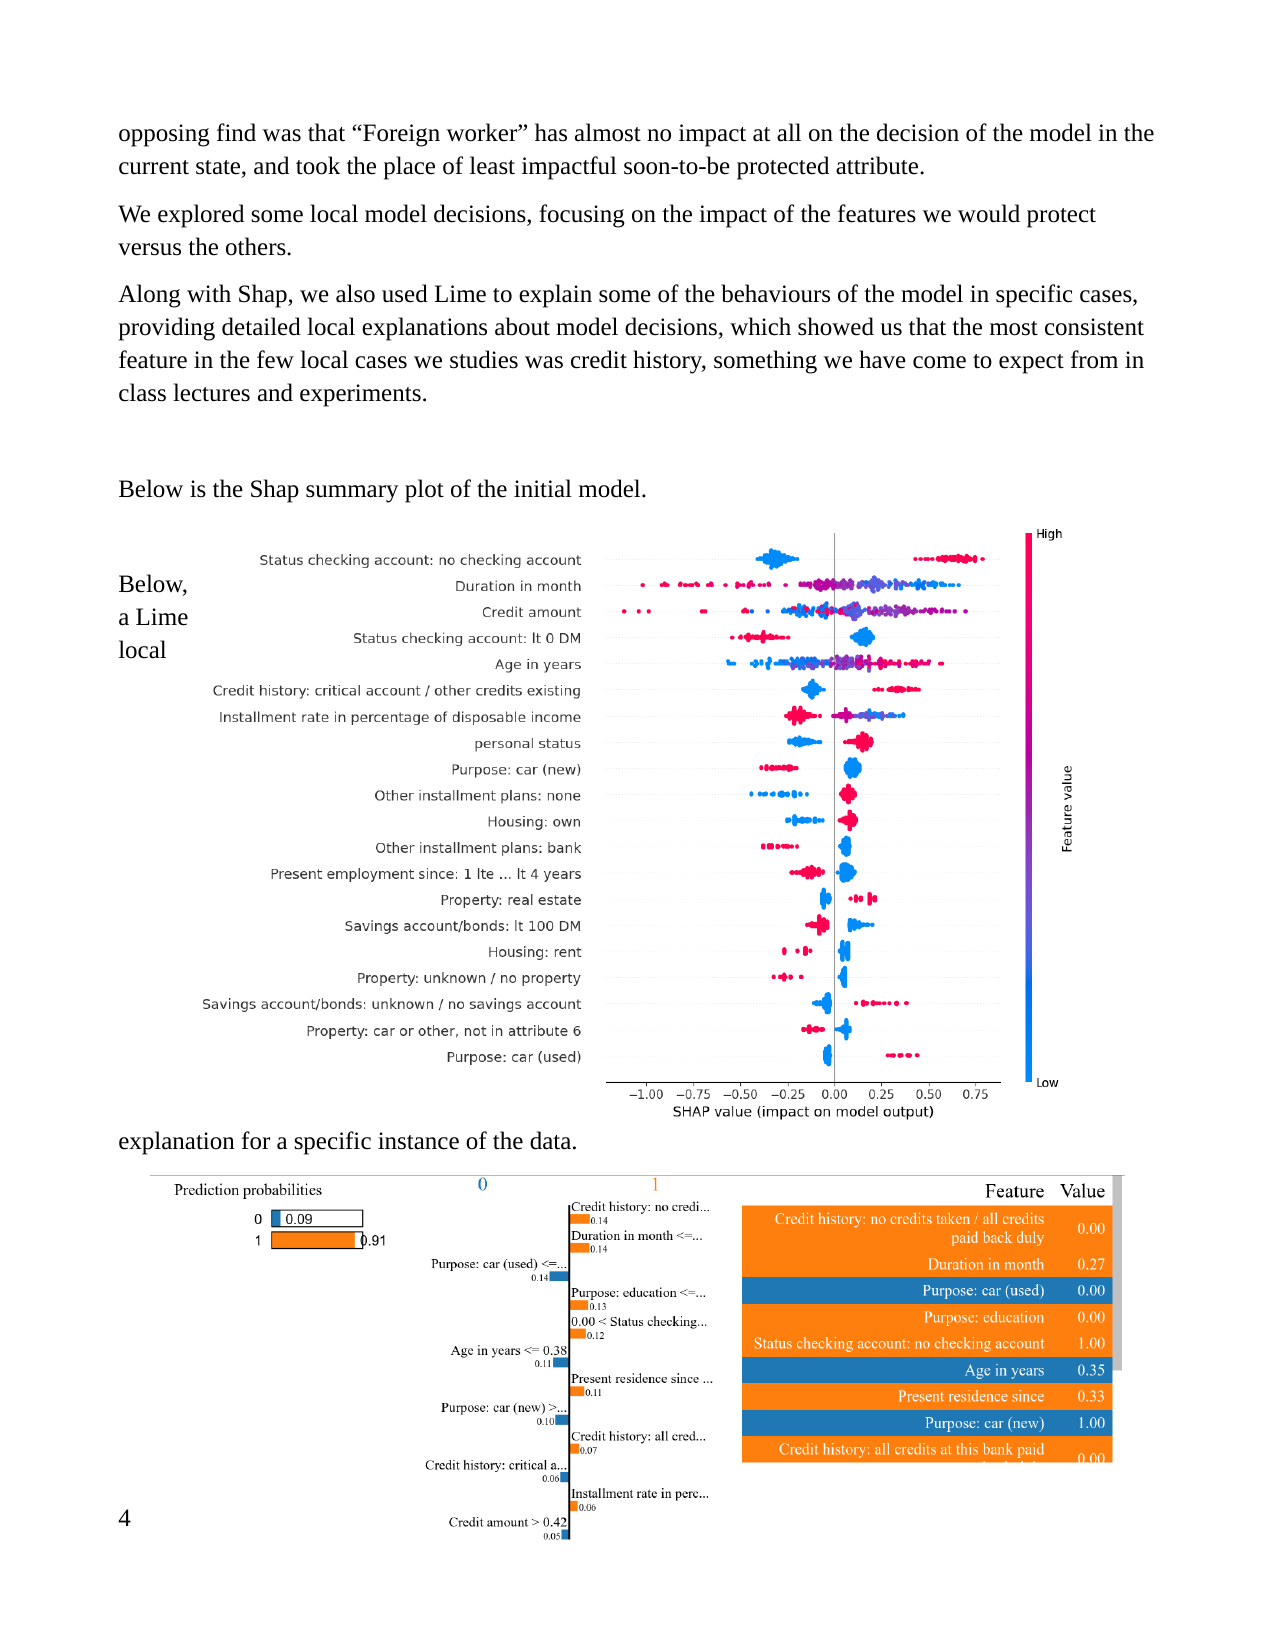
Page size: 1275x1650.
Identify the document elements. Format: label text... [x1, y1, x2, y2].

picture [194, 521, 1081, 1126]
picture [150, 1173, 1125, 1542]
text Below is the Shap summary plot of the initial model. [118, 474, 1157, 502]
text Along with Shap, we also used Lime to explain some of the behaviours of the model in specific cases, providing detailed local explanations about model decisions, which showed us that the most consistent feature in the few local cases we studies was credit history, something we have come to expect from in class lectures and experiments. [118, 279, 1157, 407]
text We explored some local model decisions, focusing on the impact of the features we would protect versus the others. [118, 199, 1157, 261]
